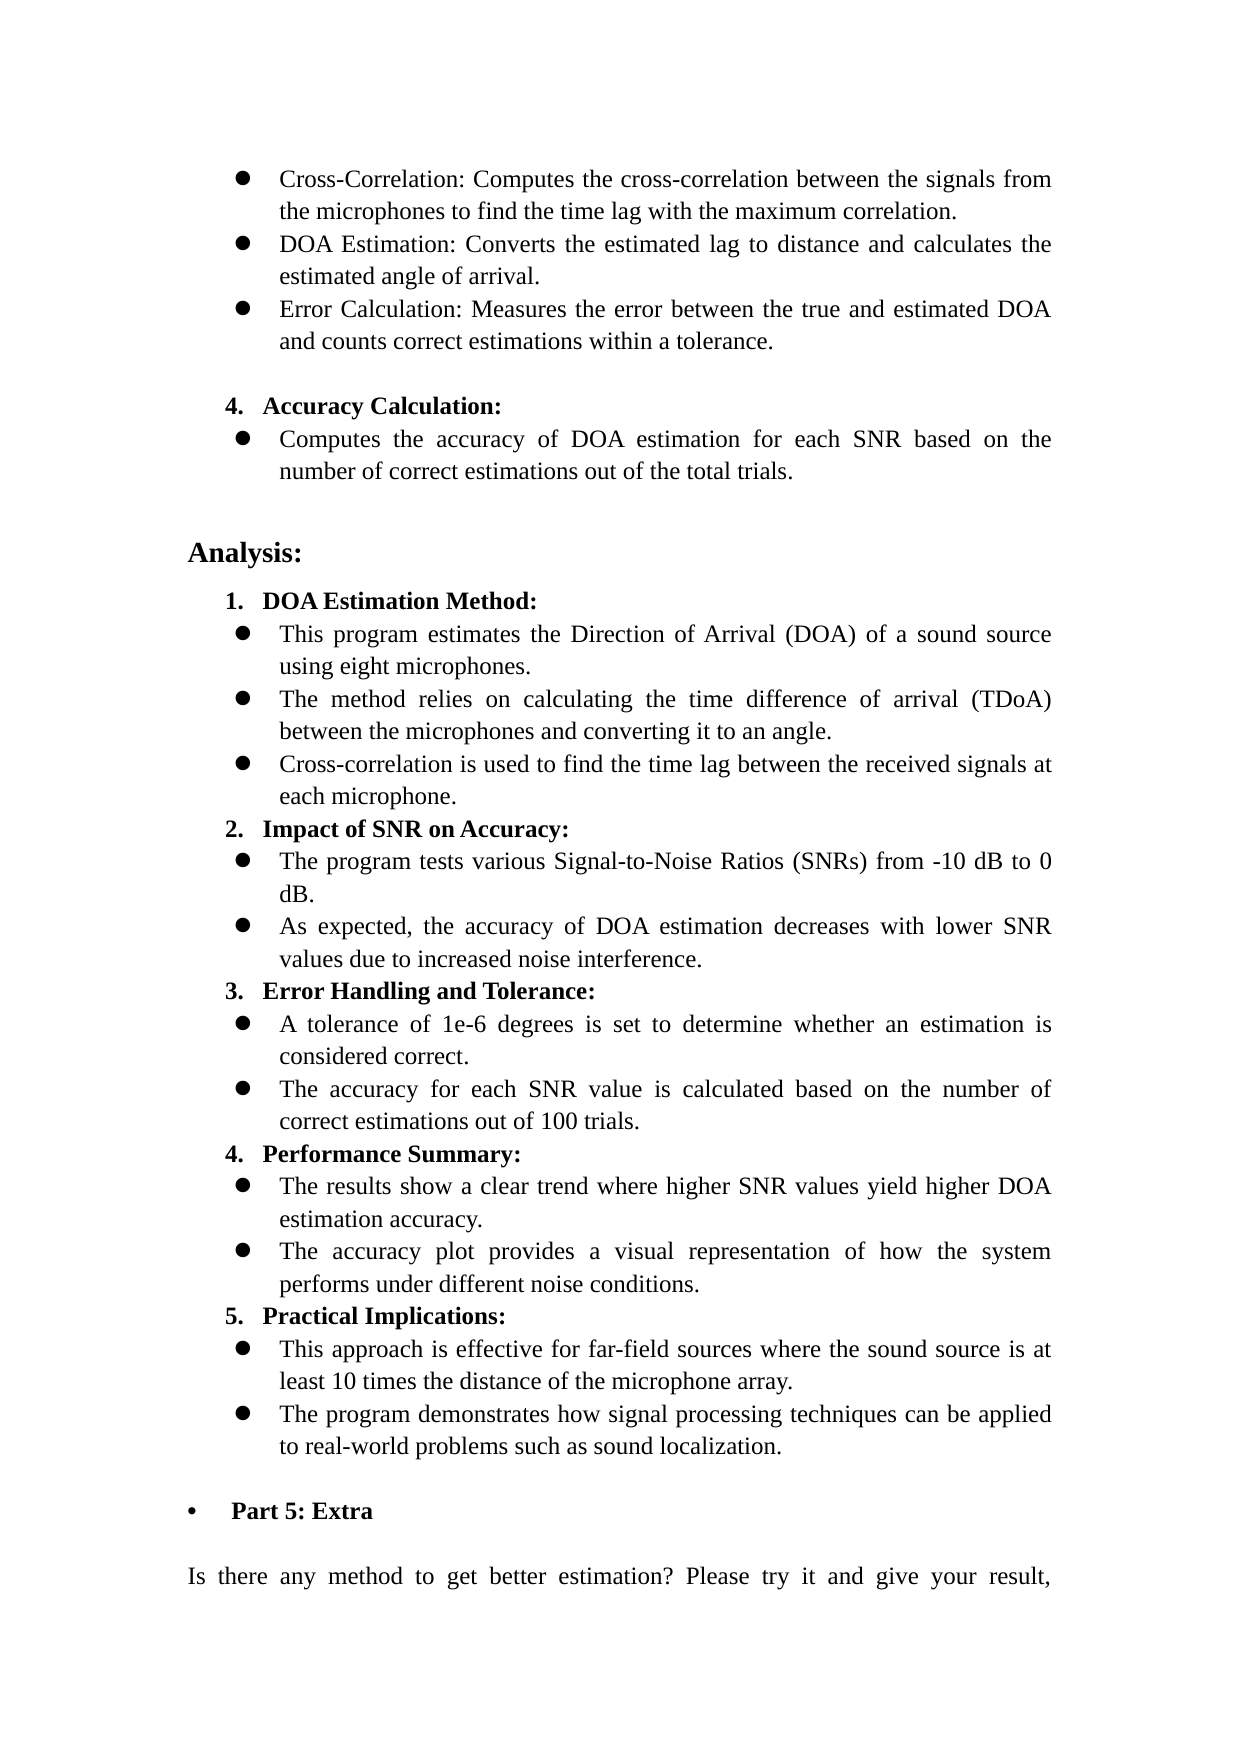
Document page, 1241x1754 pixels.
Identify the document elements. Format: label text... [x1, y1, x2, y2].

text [187, 1559, 1053, 1592]
list A tolerance of 1e-6 degrees is set to determine whether an estimation is considered correct. [233, 1007, 1053, 1072]
list Practical Implications: [225, 1299, 1053, 1332]
list This approach is effective for far-field sources where the sound source is at least 10 times the distance of the microphone array. [233, 1332, 1053, 1397]
list The program demonstrates how signal processing techniques can be applied to real-world problems such as sound localization. [233, 1397, 1053, 1462]
list Error Handling and Tolerance: [225, 974, 1053, 1007]
list The program tests various Signal-to-Noise Ratios (SNRs) from -10 dB to 0 dB. [233, 844, 1053, 909]
list DOA Estimation Method: [225, 584, 1053, 617]
list As expected, the accuracy of DOA estimation decreases with lower SNR values due to increased noise interference. [233, 909, 1053, 974]
list The results show a clear trend where higher SNR values yield higher DOA estimation accuracy. [233, 1169, 1053, 1234]
list This program estimates the Direction of Arrival (DOA) of a sound source using eight microphones. [233, 617, 1053, 682]
text Analysis: [187, 519, 1053, 584]
list Accuracy Calculation: [225, 389, 1053, 422]
list Cross-correlation is used to find the time lag between the received signals at each microphone. [233, 747, 1053, 812]
list Performance Summary: [225, 1137, 1053, 1169]
list Cross-Correlation: Computes the cross-correlation between the signals from the microphones to find the time lag with the maximum correlation. [233, 162, 1053, 227]
list The accuracy for each SNR value is calculated based on the number of correct estimations out of 100 trials. [233, 1072, 1053, 1137]
list Error Calculation: Measures the error between the true and estimated DOA and counts correct estimations within a tolerance. [233, 292, 1053, 357]
list The accuracy plot provides a visual representation of how the system performs under different noise conditions. [233, 1234, 1053, 1299]
list Computes the accuracy of DOA estimation for each SNR based on the number of correct estimations out of the total trials. [233, 422, 1053, 487]
list Part 5: Extra [187, 1494, 1053, 1527]
list Impact of SNR on Accuracy: [225, 812, 1053, 844]
list The method relies on calculating the time difference of arrival (TDoA) between the microphones and converting it to an angle. [233, 682, 1053, 747]
list DOA Estimation: Converts the estimated lag to distance and calculates the estimated angle of arrival. [233, 227, 1053, 292]
